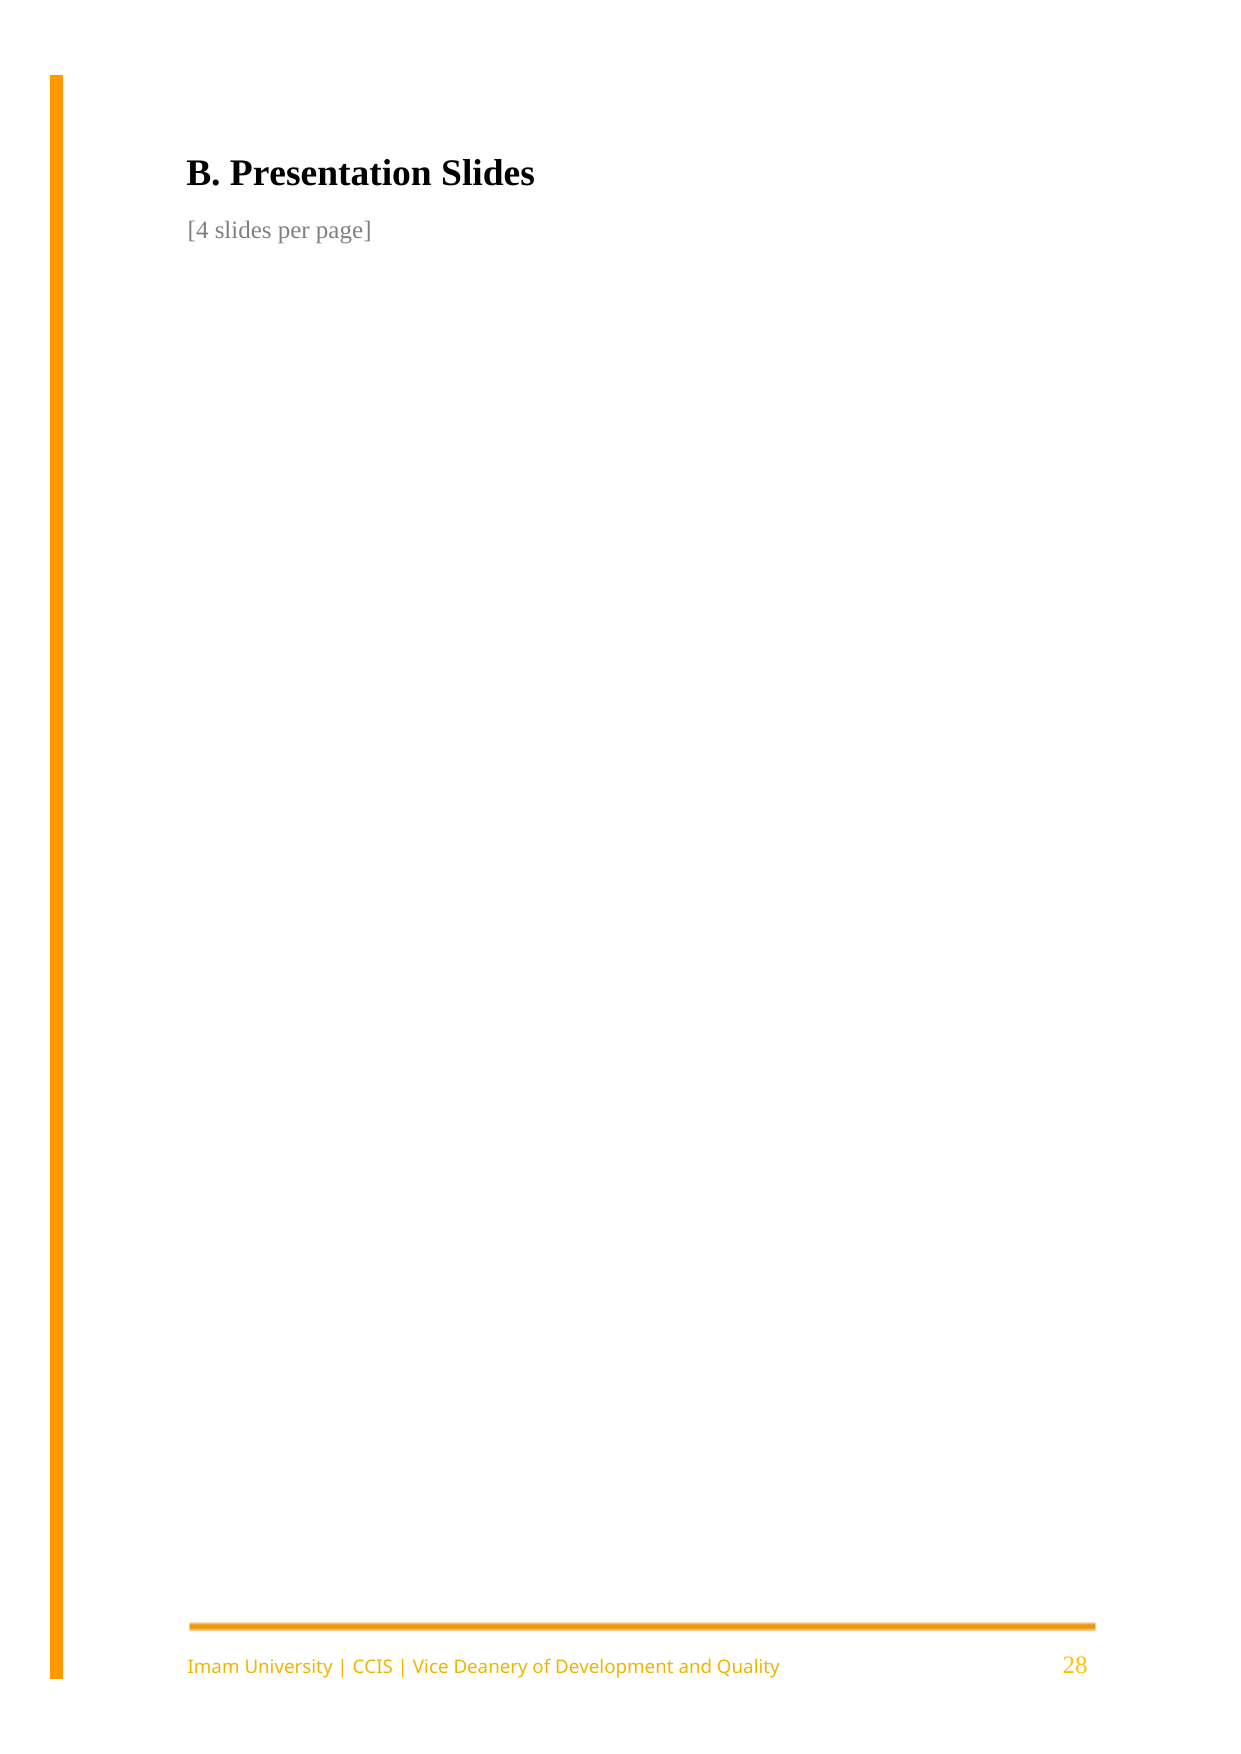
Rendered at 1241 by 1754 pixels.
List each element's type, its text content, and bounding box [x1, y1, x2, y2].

subtitle B. Presentation Slides [186, 150, 1092, 193]
picture [187, 1621, 1100, 1631]
text [4 slides per page] [187, 215, 1090, 244]
